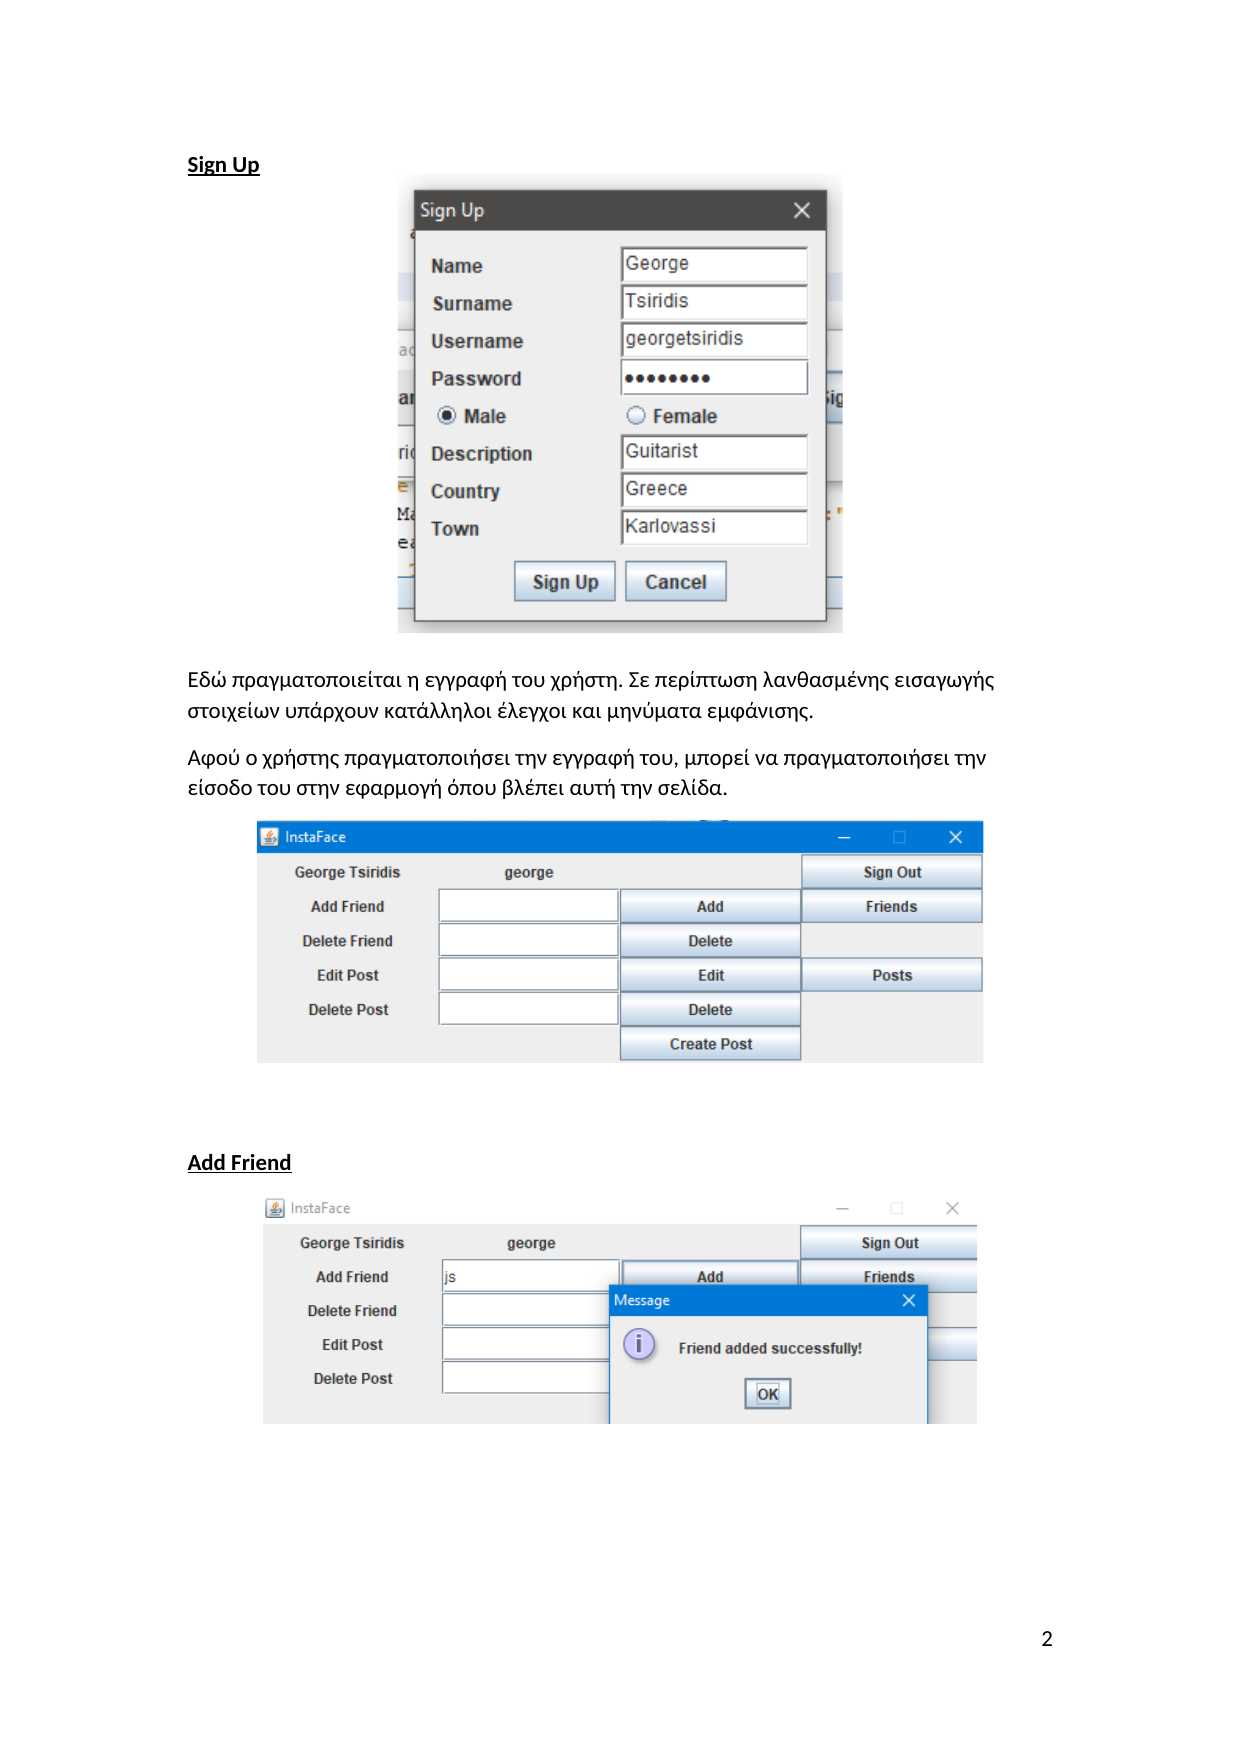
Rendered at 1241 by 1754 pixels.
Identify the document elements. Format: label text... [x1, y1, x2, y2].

text Εδώ πραγματοποιείται η εγγραφή του χρήστη. Σε περίπτωση λανθασμένης εισαγωγής στοιχείων υπάρχουν κατάλληλοι έλεγχοι και μηνύματα εμφάνισης. [187, 666, 1053, 724]
picture [263, 1195, 978, 1424]
picture [256, 820, 984, 1063]
text Αφού ο χρήστης πραγματοποιήσει την εγγραφή του, μπορεί να πραγματοποιήσει την είσοδο του στην εφαρμογή όπου βλέπει αυτή την σελίδα. [187, 743, 1053, 801]
text Add Friend [187, 1148, 1053, 1176]
text Sign Up [187, 150, 1053, 178]
picture [397, 178, 843, 633]
